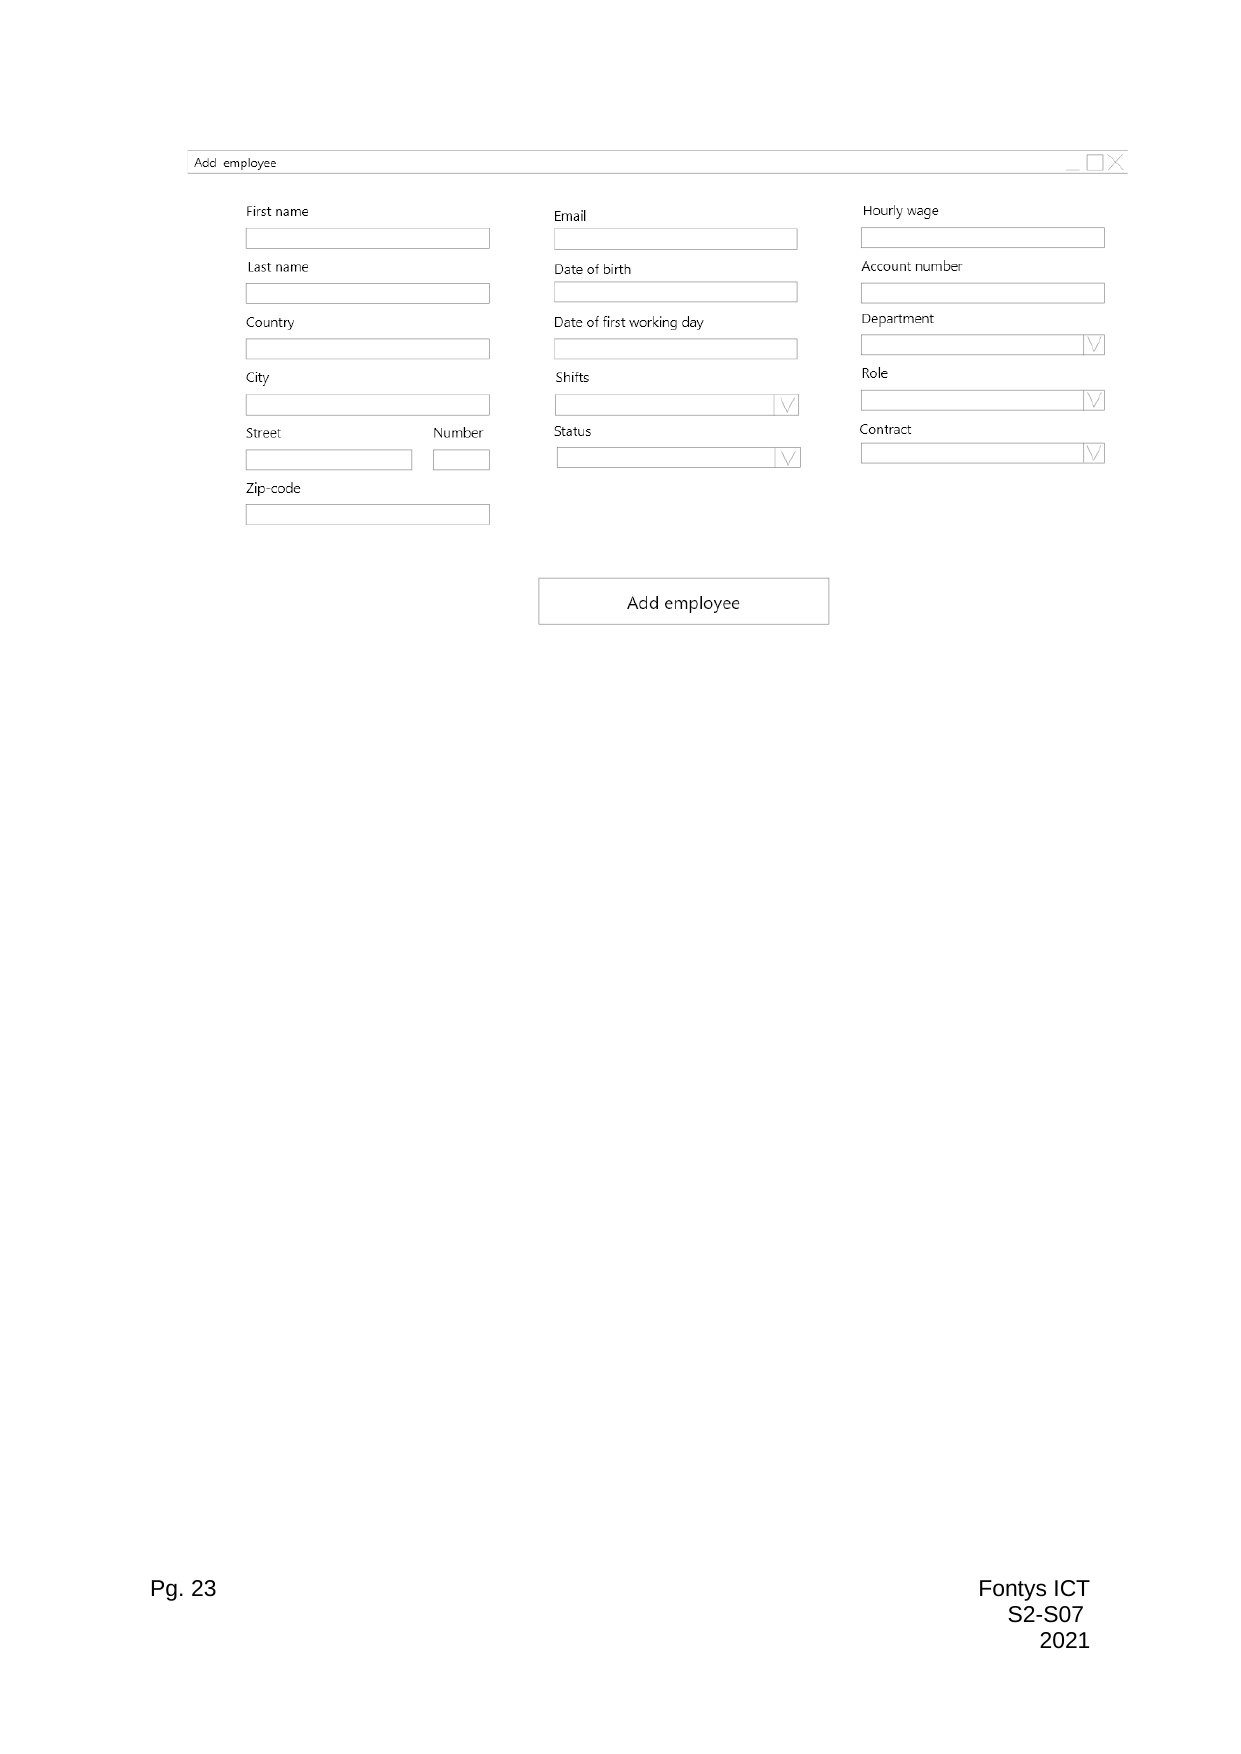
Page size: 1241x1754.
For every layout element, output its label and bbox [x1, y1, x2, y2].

picture [187, 150, 1128, 647]
